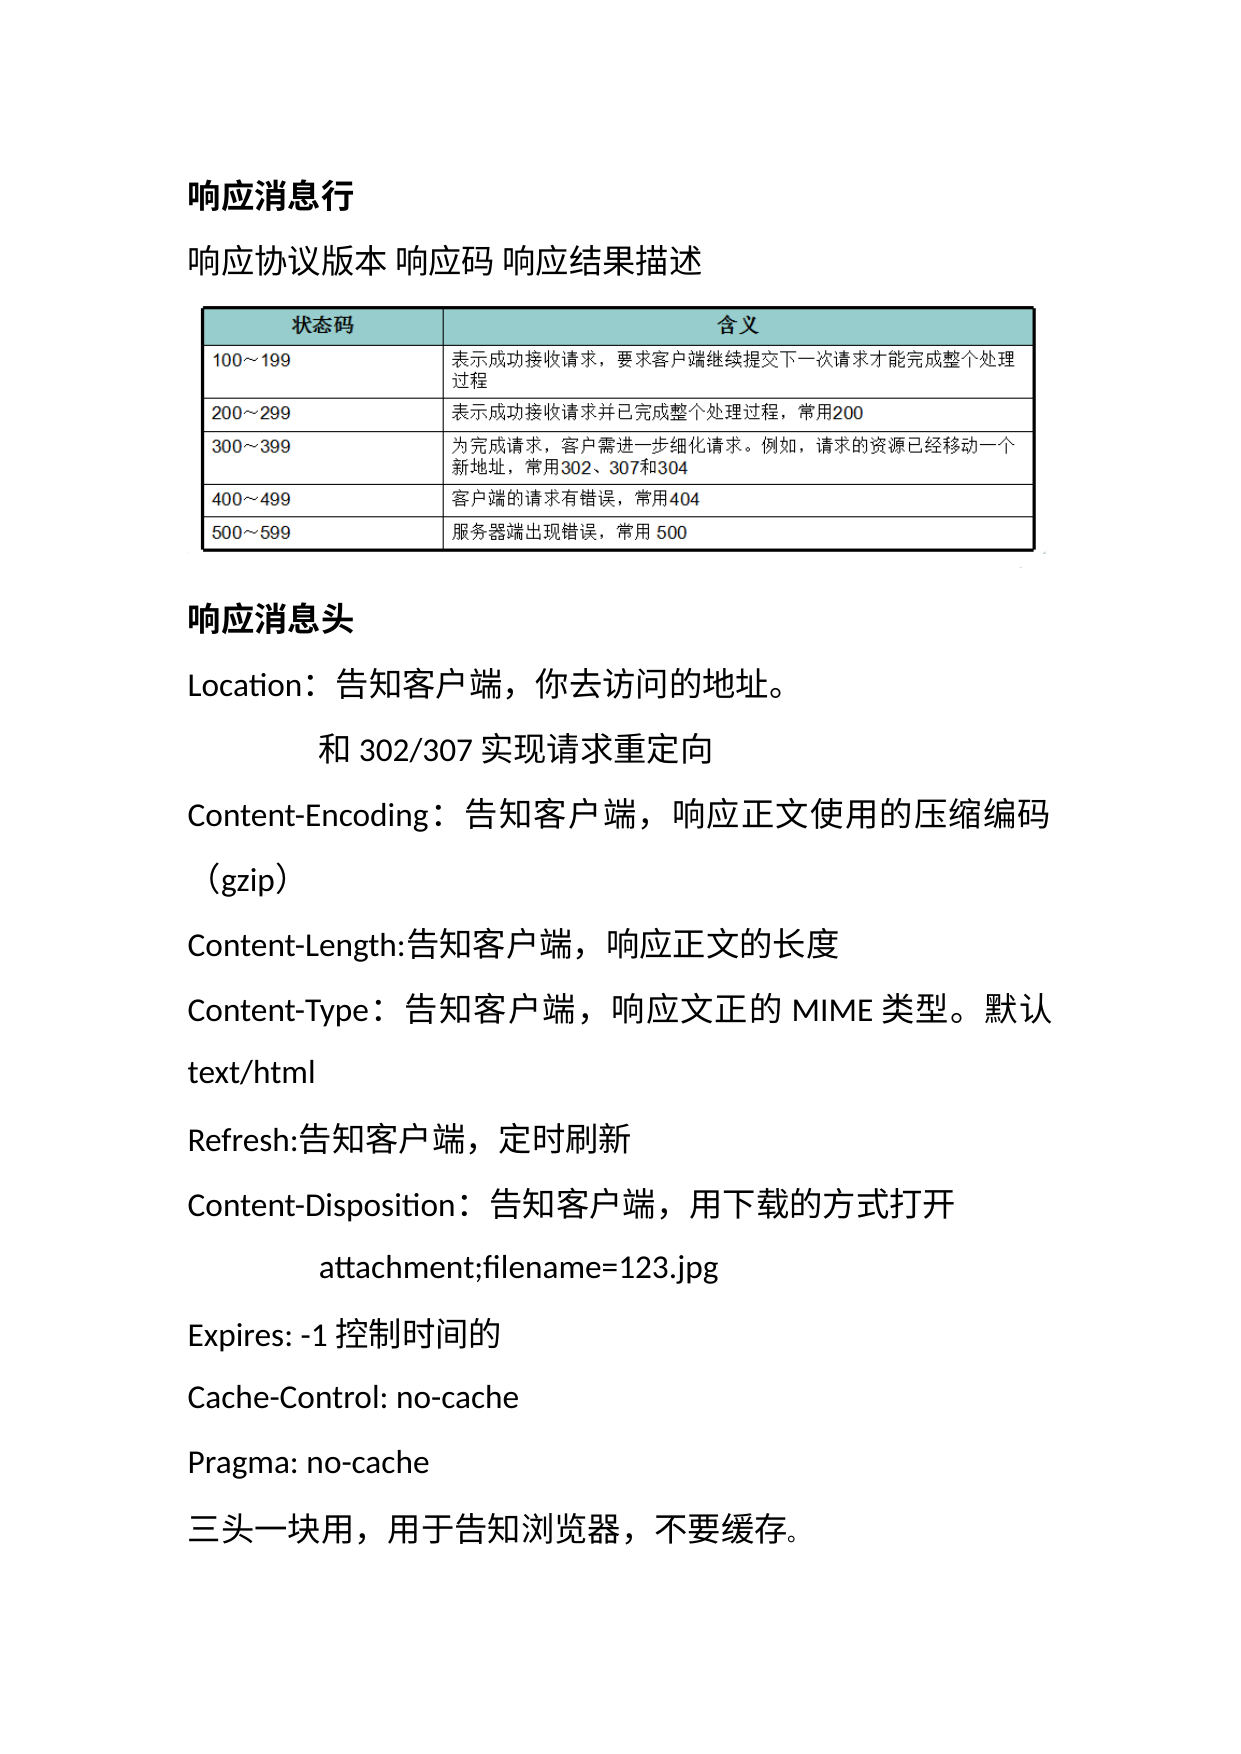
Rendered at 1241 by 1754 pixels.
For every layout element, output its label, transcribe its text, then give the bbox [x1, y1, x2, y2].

text Content-Type：告知客户端，响应文正的MIME类型。默认text/html [187, 974, 1053, 1104]
picture [187, 291, 1053, 568]
text Refresh:告知客户端，定时刷新 [187, 1104, 1053, 1169]
text Expires: -1 控制时间的 [187, 1299, 1053, 1364]
text 响应消息头 [187, 584, 1053, 649]
text Pragma: no-cache [187, 1429, 1053, 1494]
text 三头一块用，用于告知浏览器，不要缓存。 [187, 1494, 1053, 1559]
text 响应协议版本 响应码 响应结果描述 [187, 227, 1053, 291]
text Cache-Control: no-cache [187, 1364, 1053, 1429]
text Content-Length:告知客户端，响应正文的长度 [187, 909, 1053, 974]
text Location：告知客户端，你去访问的地址。 [187, 649, 1053, 714]
text 响应消息行 [187, 162, 1053, 227]
text attachment;filename=123.jpg [275, 1234, 1053, 1299]
text 和302/307实现请求重定向 [275, 714, 1053, 779]
text Content-Disposition：告知客户端，用下载的方式打开 [187, 1169, 1053, 1234]
text Content-Encoding：告知客户端，响应正文使用的压缩编码（gzip） [187, 779, 1053, 909]
